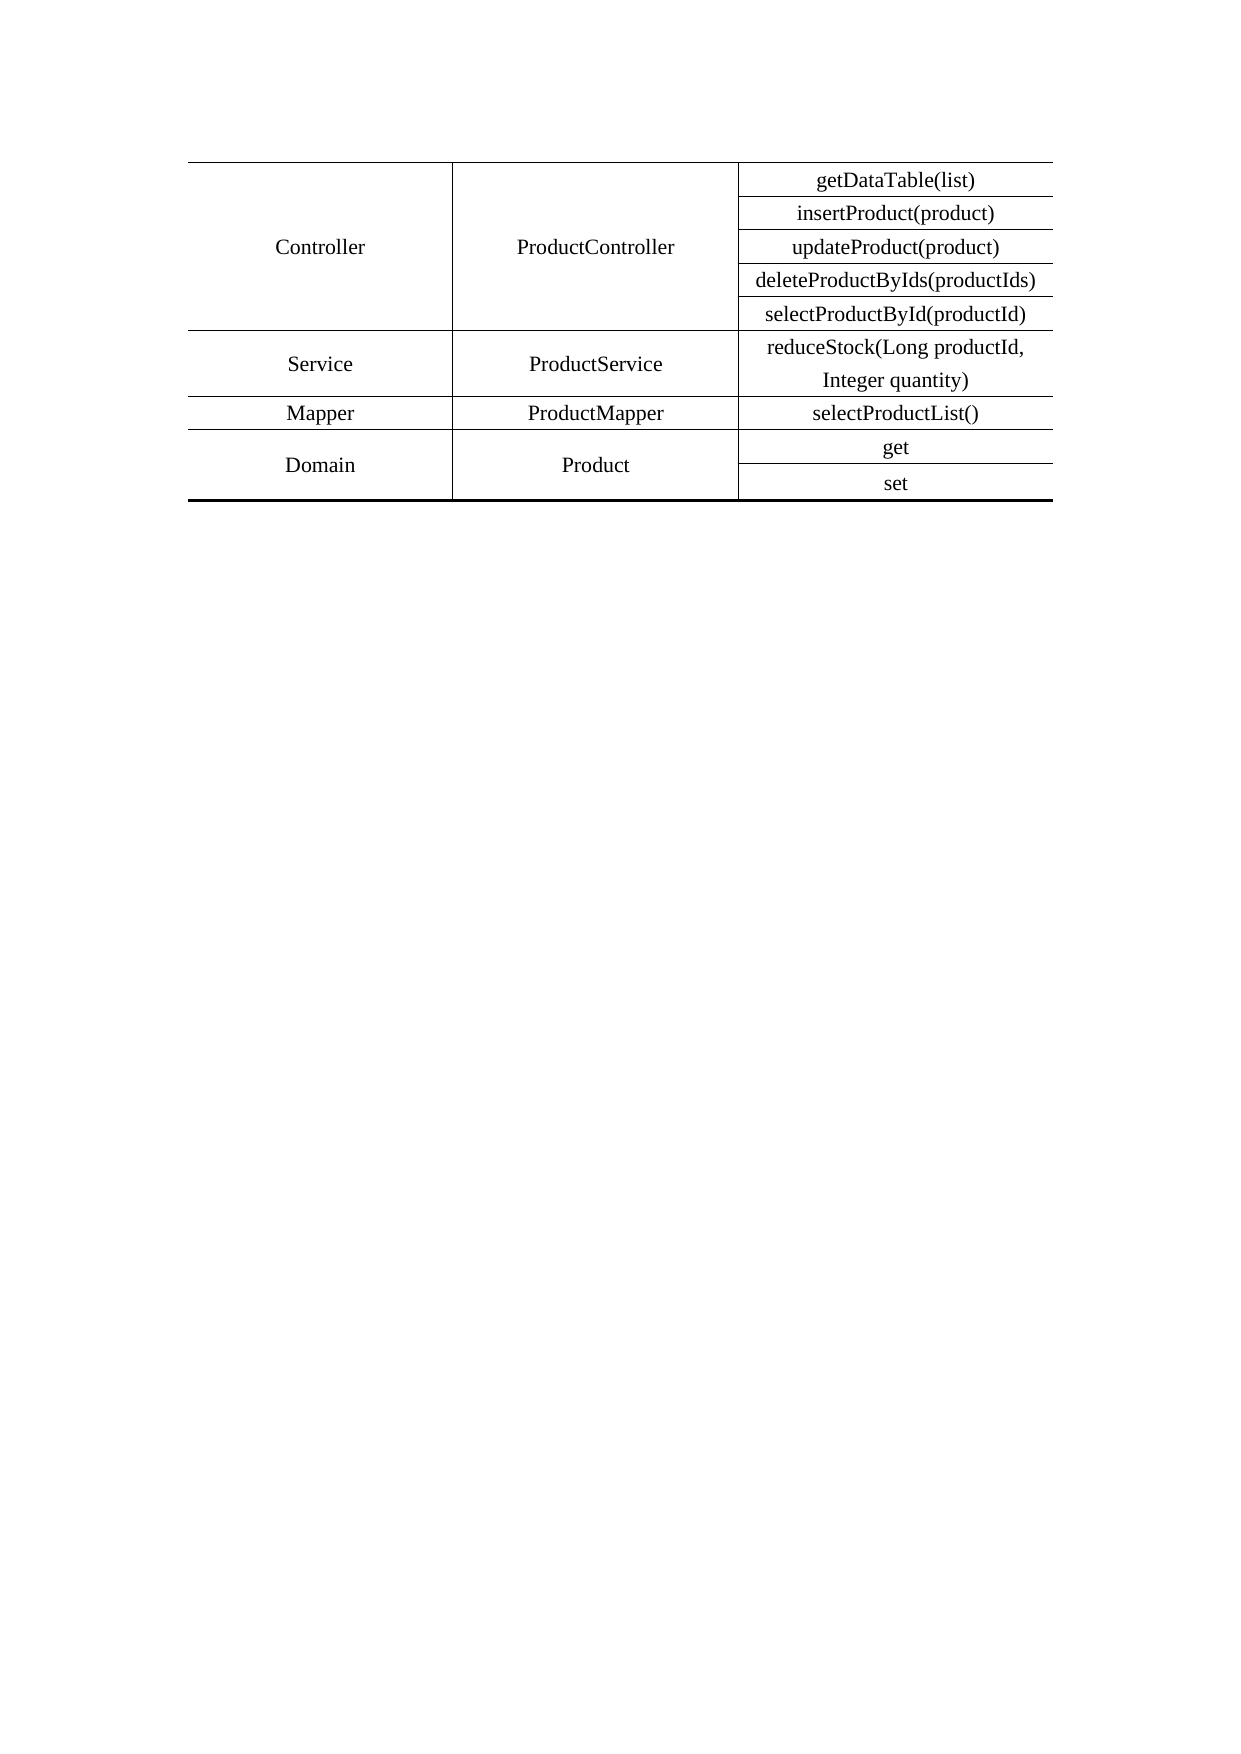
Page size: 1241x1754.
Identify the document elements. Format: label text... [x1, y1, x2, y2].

table_cell Domain [188, 430, 452, 498]
table_cell ProductController [453, 163, 738, 330]
table_cell selectProductById(productId) [739, 297, 1053, 330]
table_cell getDataTable(list) [739, 163, 1053, 196]
table_cell deleteProductByIds(productIds) [739, 264, 1053, 296]
table_cell Controller [188, 163, 452, 330]
table_cell get [739, 430, 1053, 463]
table_cell reduceStock(Long productId, Integer quantity) [739, 331, 1053, 396]
table_cell selectProductList() [739, 397, 1053, 429]
table_cell ProductMapper [453, 397, 738, 429]
table_cell Service [188, 331, 452, 396]
table_cell ProductService [453, 331, 738, 396]
table_cell Product [453, 430, 738, 498]
table_cell set [739, 464, 1053, 498]
table_cell insertProduct(product) [739, 197, 1053, 229]
table_cell Mapper [188, 397, 452, 429]
table_cell updateProduct(product) [739, 230, 1053, 263]
